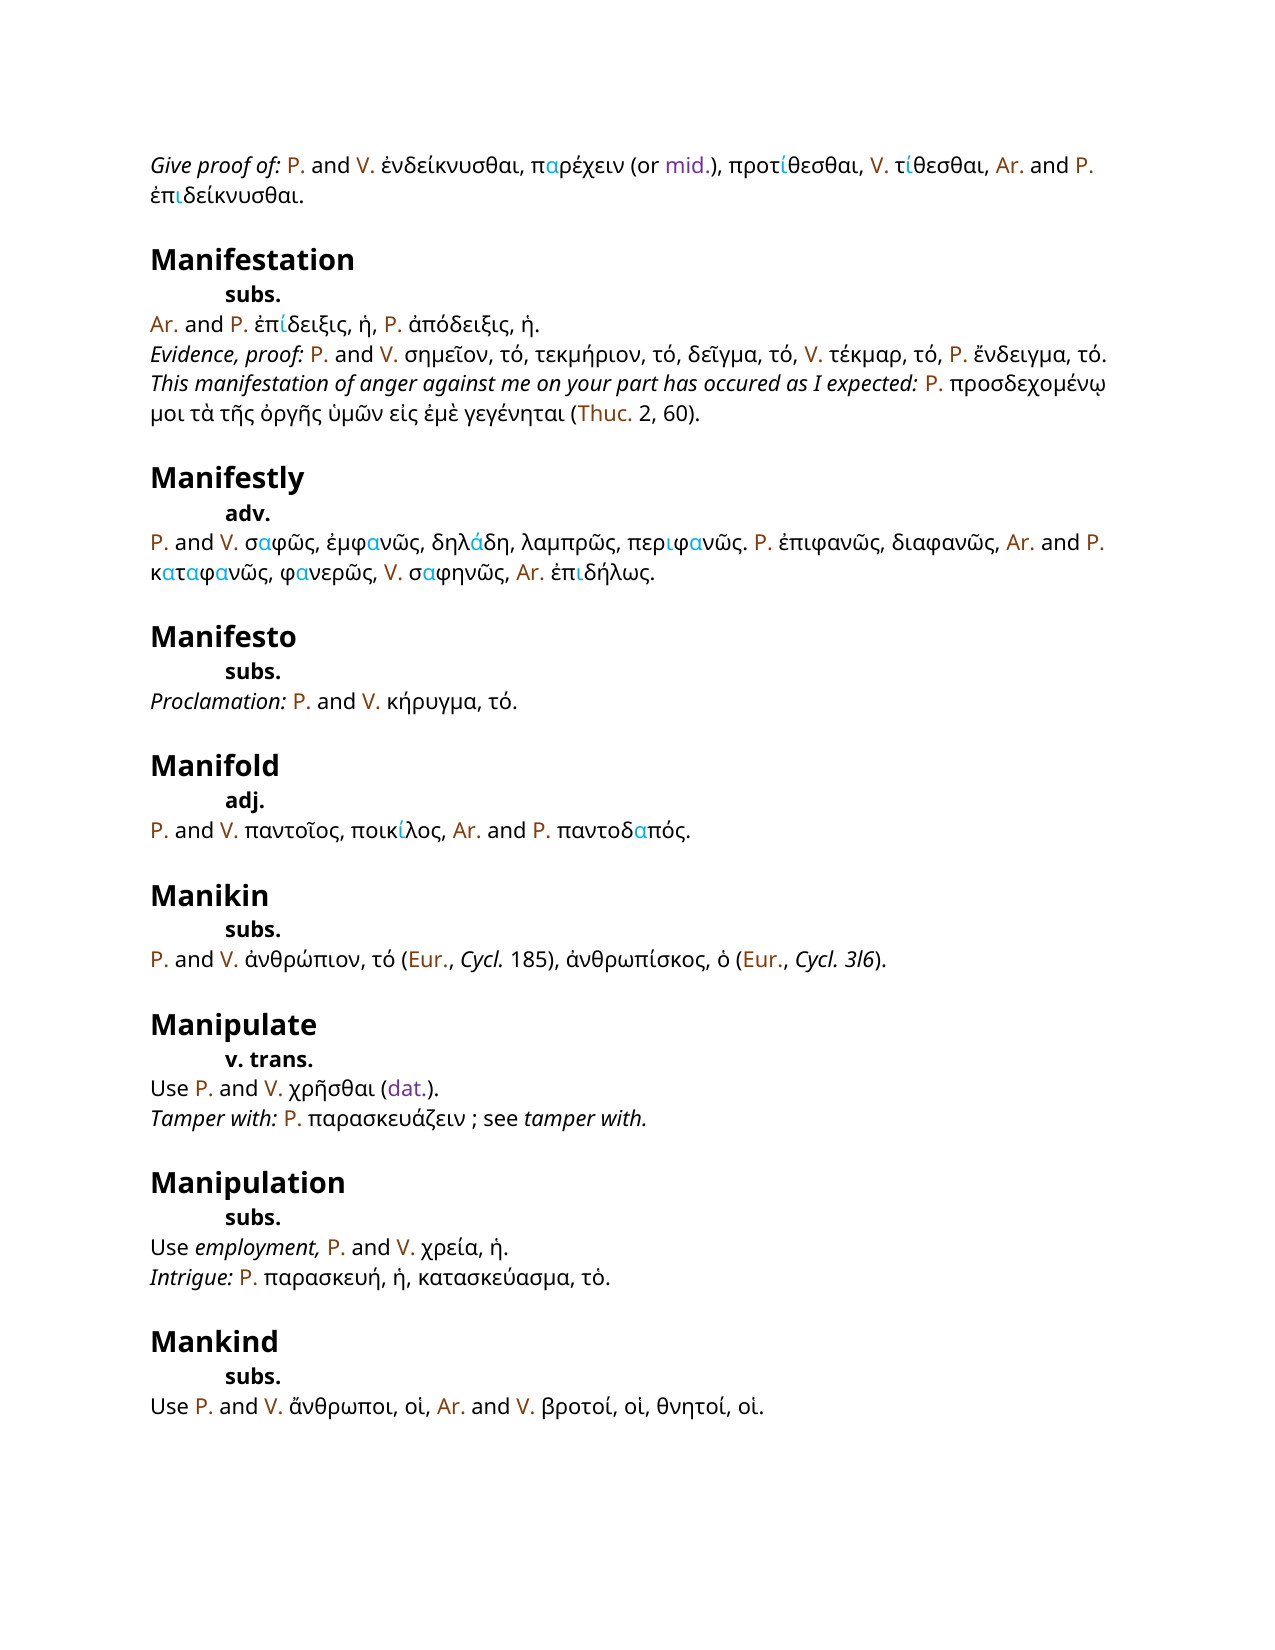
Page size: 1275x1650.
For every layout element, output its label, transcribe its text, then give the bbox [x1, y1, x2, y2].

text Ar. and P. ἐπίδειξις, ἡ, P. ἀπόδειξις, ἡ. [150, 309, 1125, 339]
text Use P. and V. χρῆσθαι (dat.). [150, 1073, 1125, 1103]
text Give proof of: P. and V. ἐνδείκνυσθαι, παρέχειν (or mid.), προτίθεσθαι, V. τίθεσθαι, Ar. and P. ἐπιδείκνυσθαι. [150, 150, 1125, 209]
text P. and V. παντοῖος, ποικίλος, Ar. and P. παντοδαπός. [150, 815, 1125, 845]
text Manifesto subs. [150, 617, 1125, 686]
text Mankind subs. [150, 1322, 1125, 1391]
text Tamper with: P. παρασκευάζειν ; see tamper with. [150, 1103, 1125, 1133]
text Manikin subs. [150, 875, 1125, 944]
text Manipulation subs. [150, 1163, 1125, 1232]
text This manifestation of anger against me on your part has occured as I expected: P. προσδεχομένῳ μοι τὰ τῆς ὀργῆς ὑμῶν εἰς ἐμὲ γεγένηται (Thuc. 2, 60). [150, 368, 1125, 428]
text Manifold adj. [150, 746, 1125, 815]
text Evidence, proof: P. and V. σημεῖον, τό, τεκμήριον, τό, δεῖγμα, τό, V. τέκμαρ, τό, P. ἔνδειγμα, τό. [150, 339, 1125, 368]
text Use employment, P. and V. χρεία, ἡ. [150, 1232, 1125, 1262]
text Manifestly adv. [150, 458, 1125, 527]
text P. and V. ἀνθρώπιον, τό (Eur., Cycl. 185), ἀνθρωπίσκος, ὁ (Eur., Cycl. 3l6). [150, 944, 1125, 974]
text Proclamation: P. and V. κήρυγμα, τό. [150, 686, 1125, 716]
text P. and V. σαφῶς, ἐμφανῶς, δηλάδη, λαμπρῶς, περιφανῶς. P. ἐπιφανῶς, διαφανῶς, Ar. and P. καταφανῶς, φανερῶς, V. σαφηνῶς, Ar. ἐπιδήλως. [150, 527, 1125, 587]
text Manifestation subs. [150, 239, 1125, 309]
text Manipulate v. trans. [150, 1004, 1125, 1073]
text Intrigue: P. παρασκευή, ἡ, κατασκεύασμα, τὁ. [150, 1262, 1125, 1292]
text Use P. and V. ἄνθρωποι, οἱ, Ar. and V. βροτοί, οἱ, θνητοί, οἱ. [150, 1391, 1125, 1421]
